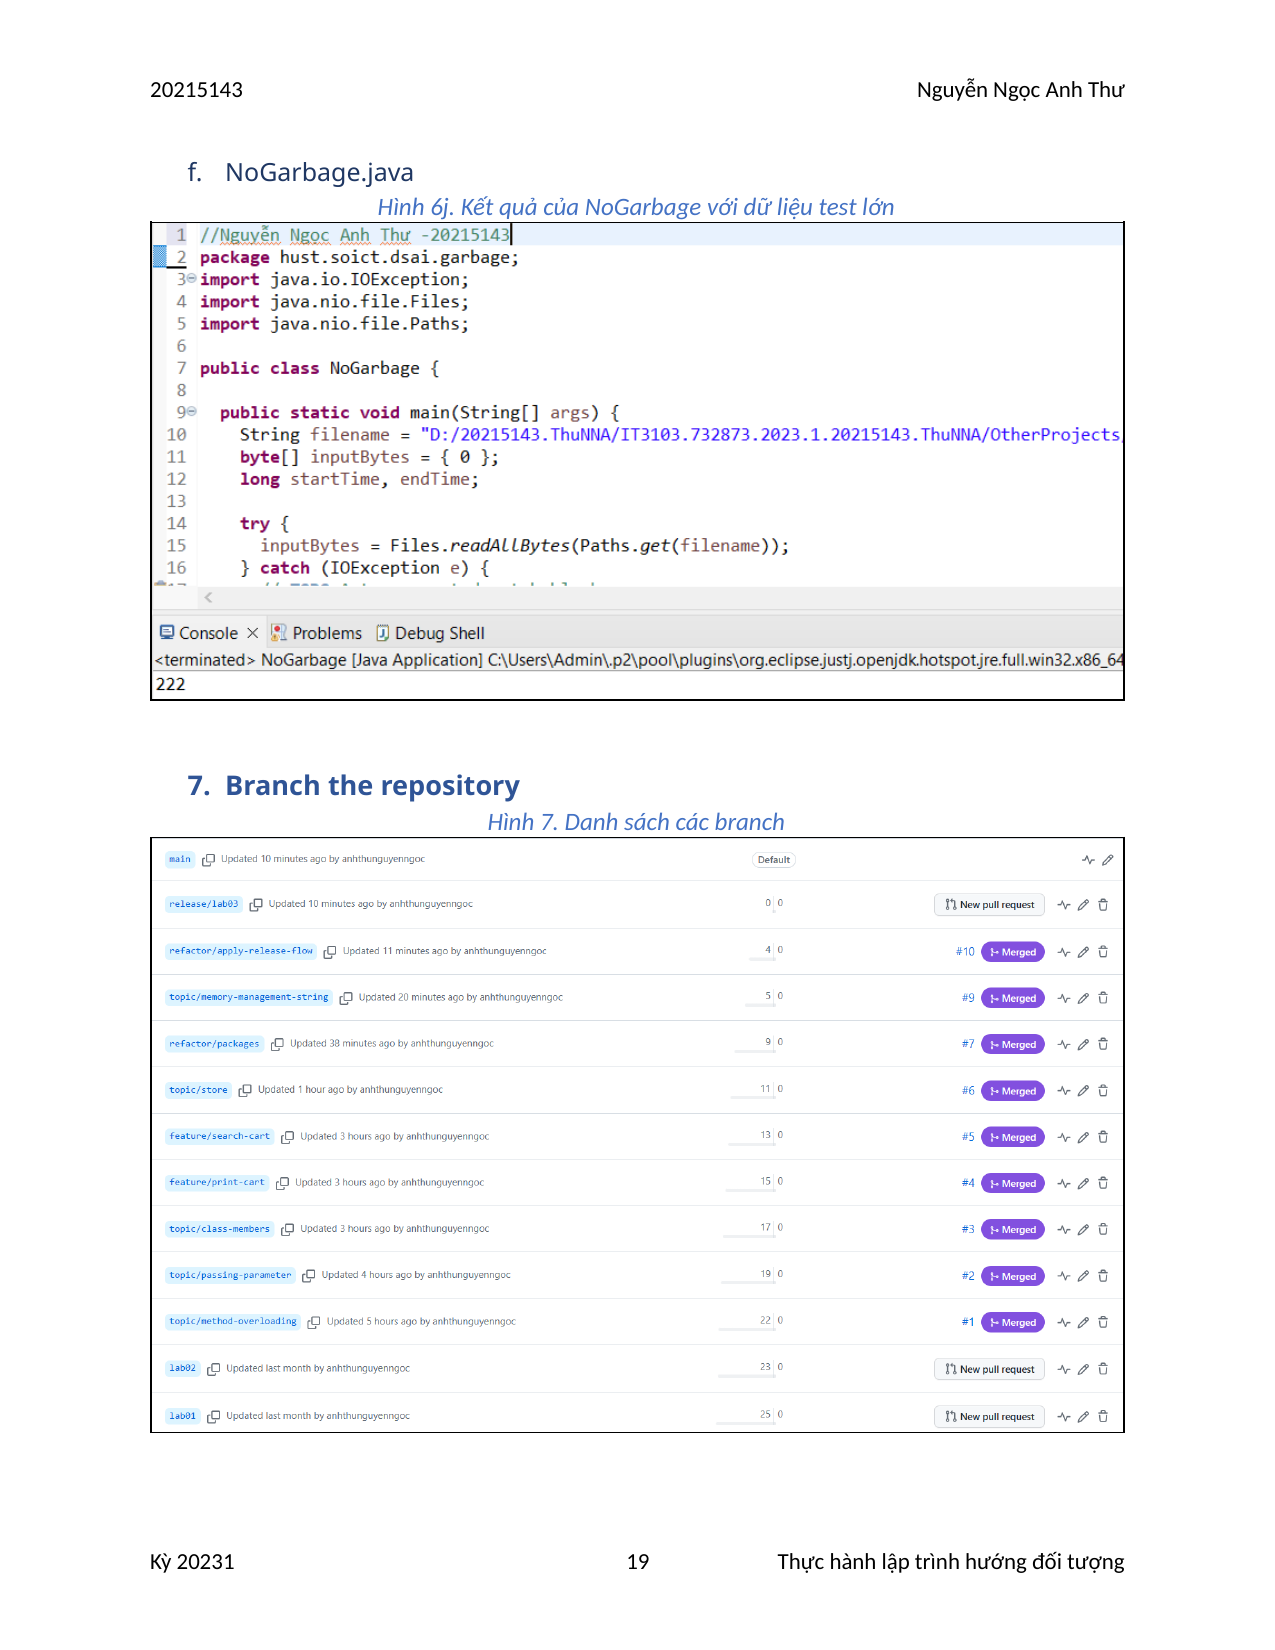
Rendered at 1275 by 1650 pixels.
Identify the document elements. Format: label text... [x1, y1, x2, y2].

text Hình 7. Danh sách các branch [150, 806, 1125, 837]
subtitle Branch the repository [187, 766, 1125, 803]
picture [152, 223, 1123, 699]
text Hình 6j. Kết quả của NoGarbage với dữ liệu test lớn [150, 191, 1125, 221]
subtitle NoGarbage.java [187, 154, 1125, 188]
picture [152, 838, 1123, 1432]
